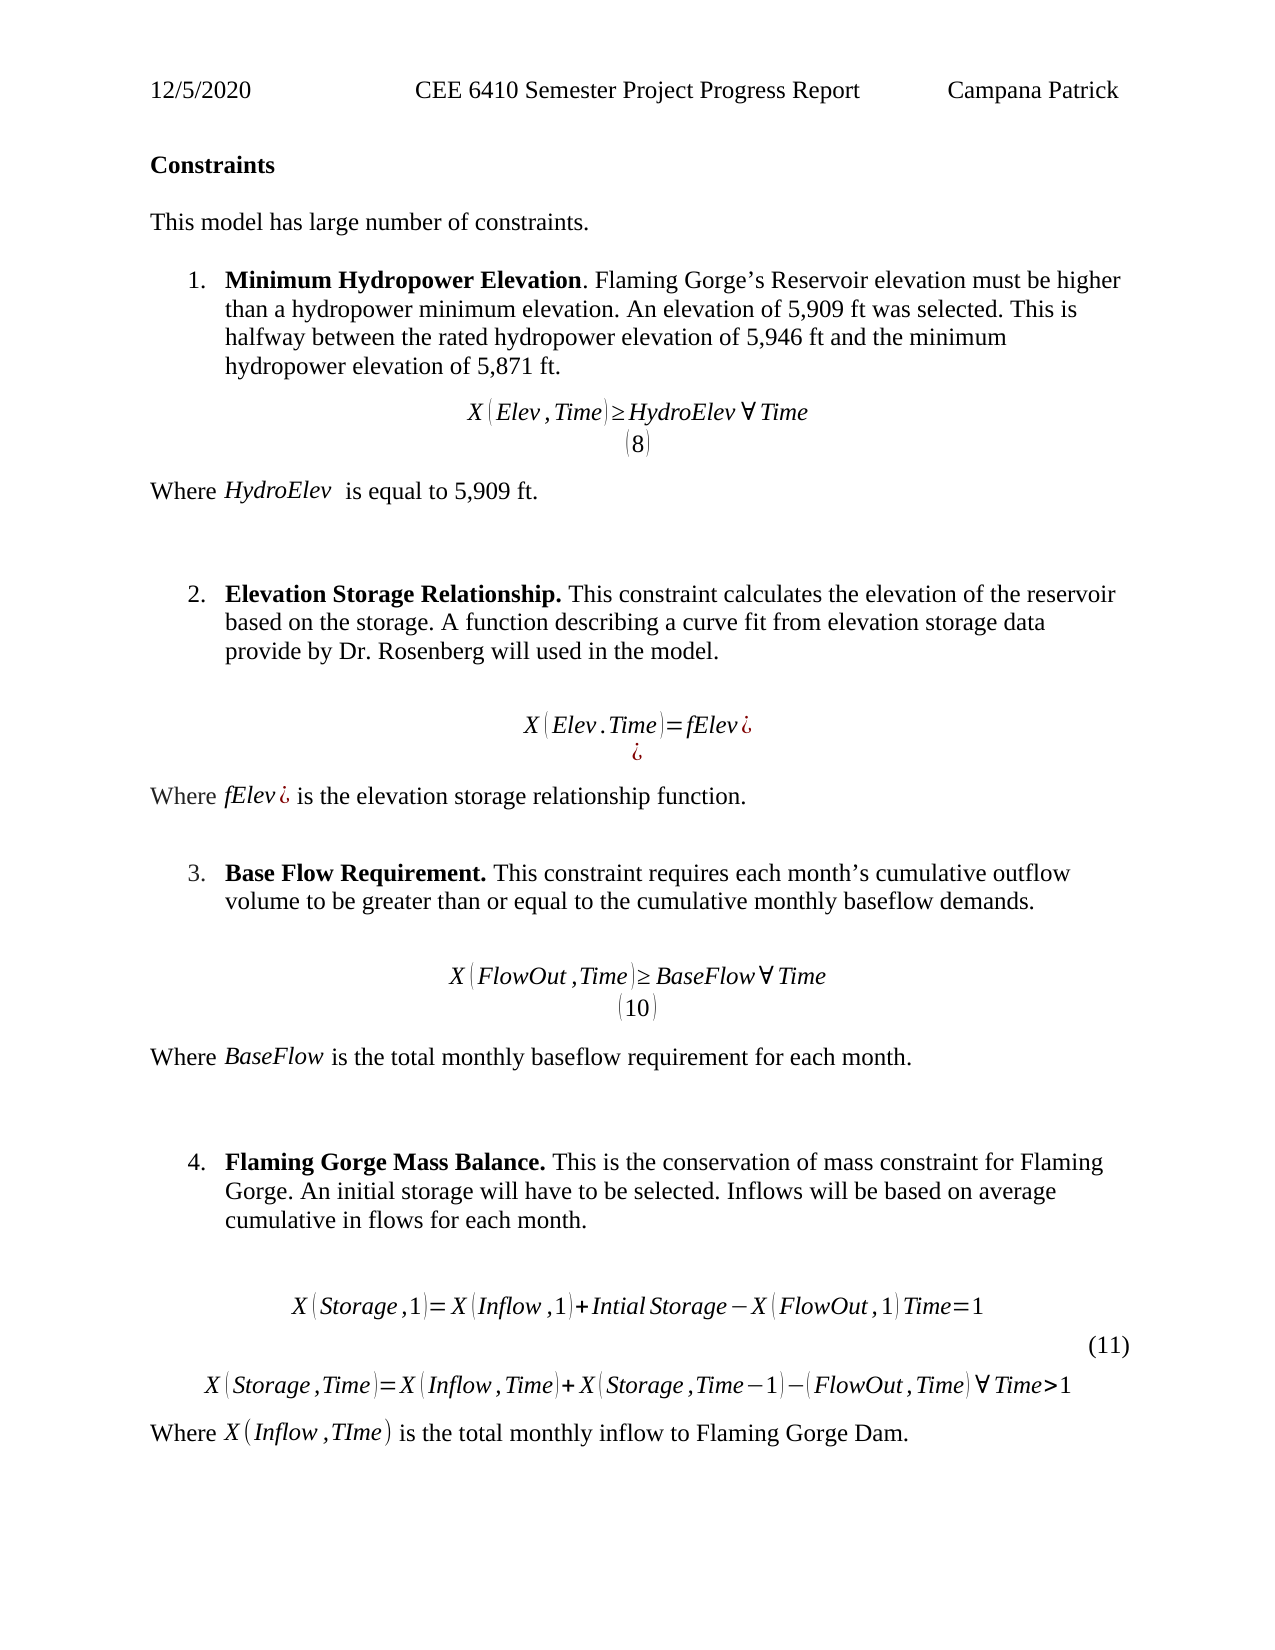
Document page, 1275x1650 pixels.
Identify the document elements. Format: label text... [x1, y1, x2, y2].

text This model has large number of constraints. [150, 207, 1125, 236]
list Constraints [150, 150, 1125, 179]
text Where is the total monthly inflow to Flaming Gorge Dam. [150, 1417, 1125, 1447]
text Where is equal to 5,909 ft. [150, 476, 1125, 504]
list Minimum Hydropower Elevation. Flaming Gorge’s Reservoir elevation must be higher than a hydropower minimum elevation. An elevation of 5,909 ft was selected. This is halfway between the rated hydropower elevation of 5,946 ft and the minimum hydropower elevation of 5,871 ft. [187, 265, 1125, 380]
list Base Flow Requirement. This constraint requires each month’s cumulative outflow volume to be greater than or equal to the cumulative monthly baseflow demands. [187, 858, 1125, 915]
text Where is the elevation storage relationship function. [223, 781, 1125, 810]
list Elevation Storage Relationship. This constraint calculates the elevation of the reservoir based on the storage. A function describing a curve fit from elevation storage data provide by Dr. Rosenberg will used in the model. [187, 579, 1125, 665]
text Where is the total monthly baseflow requirement for each month. [150, 1042, 1125, 1071]
list Flaming Gorge Mass Balance. This is the conservation of mass constraint for Flaming Gorge. An initial storage will have to be selected. Inflows will be based on average cumulative in flows for each month. [187, 1147, 1125, 1233]
